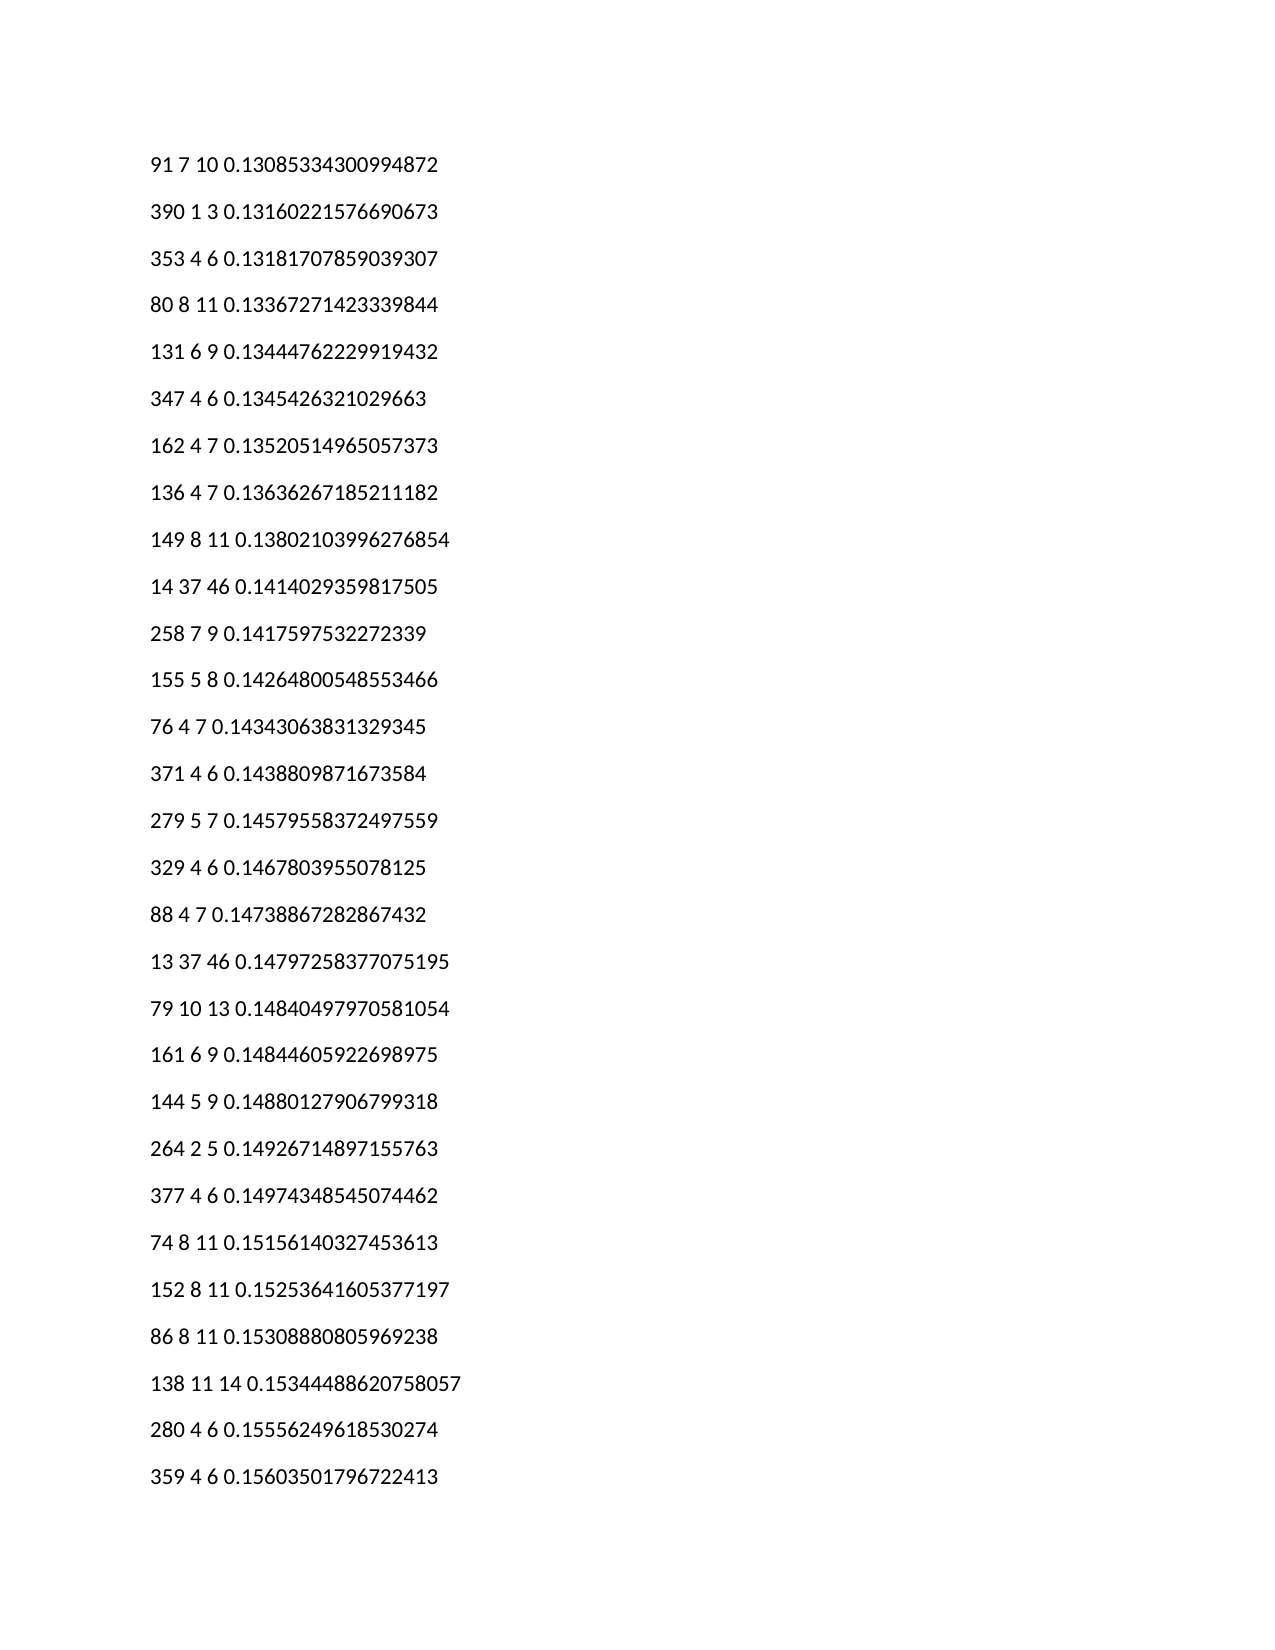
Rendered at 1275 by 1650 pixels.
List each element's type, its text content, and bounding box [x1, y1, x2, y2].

text 74 8 11 0.15156140327453613 [150, 1228, 1125, 1256]
text 353 4 6 0.13181707859039307 [150, 244, 1125, 272]
text 371 4 6 0.1438809871673584 [150, 759, 1125, 787]
text 79 10 13 0.14840497970581054 [150, 994, 1125, 1022]
text 279 5 7 0.14579558372497559 [150, 806, 1125, 834]
text 390 1 3 0.13160221576690673 [150, 197, 1125, 225]
text 264 2 5 0.14926714897155763 [150, 1134, 1125, 1162]
text 136 4 7 0.13636267185211182 [150, 478, 1125, 506]
text 162 4 7 0.13520514965057373 [150, 431, 1125, 459]
text 91 7 10 0.13085334300994872 [150, 150, 1125, 178]
text 258 7 9 0.1417597532272339 [150, 619, 1125, 647]
text 359 4 6 0.15603501796722413 [150, 1462, 1125, 1491]
text 88 4 7 0.14738867282867432 [150, 900, 1125, 928]
text 329 4 6 0.1467803955078125 [150, 853, 1125, 881]
text 76 4 7 0.14343063831329345 [150, 712, 1125, 741]
text 280 4 6 0.15556249618530274 [150, 1416, 1125, 1444]
text 138 11 14 0.15344488620758057 [150, 1369, 1125, 1397]
text 14 37 46 0.1414029359817505 [150, 572, 1125, 600]
text 131 6 9 0.13444762229919432 [150, 337, 1125, 366]
text 80 8 11 0.13367271423339844 [150, 291, 1125, 319]
text 377 4 6 0.14974348545074462 [150, 1181, 1125, 1209]
text 144 5 9 0.14880127906799318 [150, 1087, 1125, 1116]
text 155 5 8 0.14264800548553466 [150, 666, 1125, 694]
text 149 8 11 0.13802103996276854 [150, 525, 1125, 553]
text 86 8 11 0.15308880805969238 [150, 1322, 1125, 1350]
text 13 37 46 0.14797258377075195 [150, 947, 1125, 975]
text 161 6 9 0.14844605922698975 [150, 1041, 1125, 1069]
text 152 8 11 0.15253641605377197 [150, 1275, 1125, 1303]
text 347 4 6 0.1345426321029663 [150, 384, 1125, 412]
